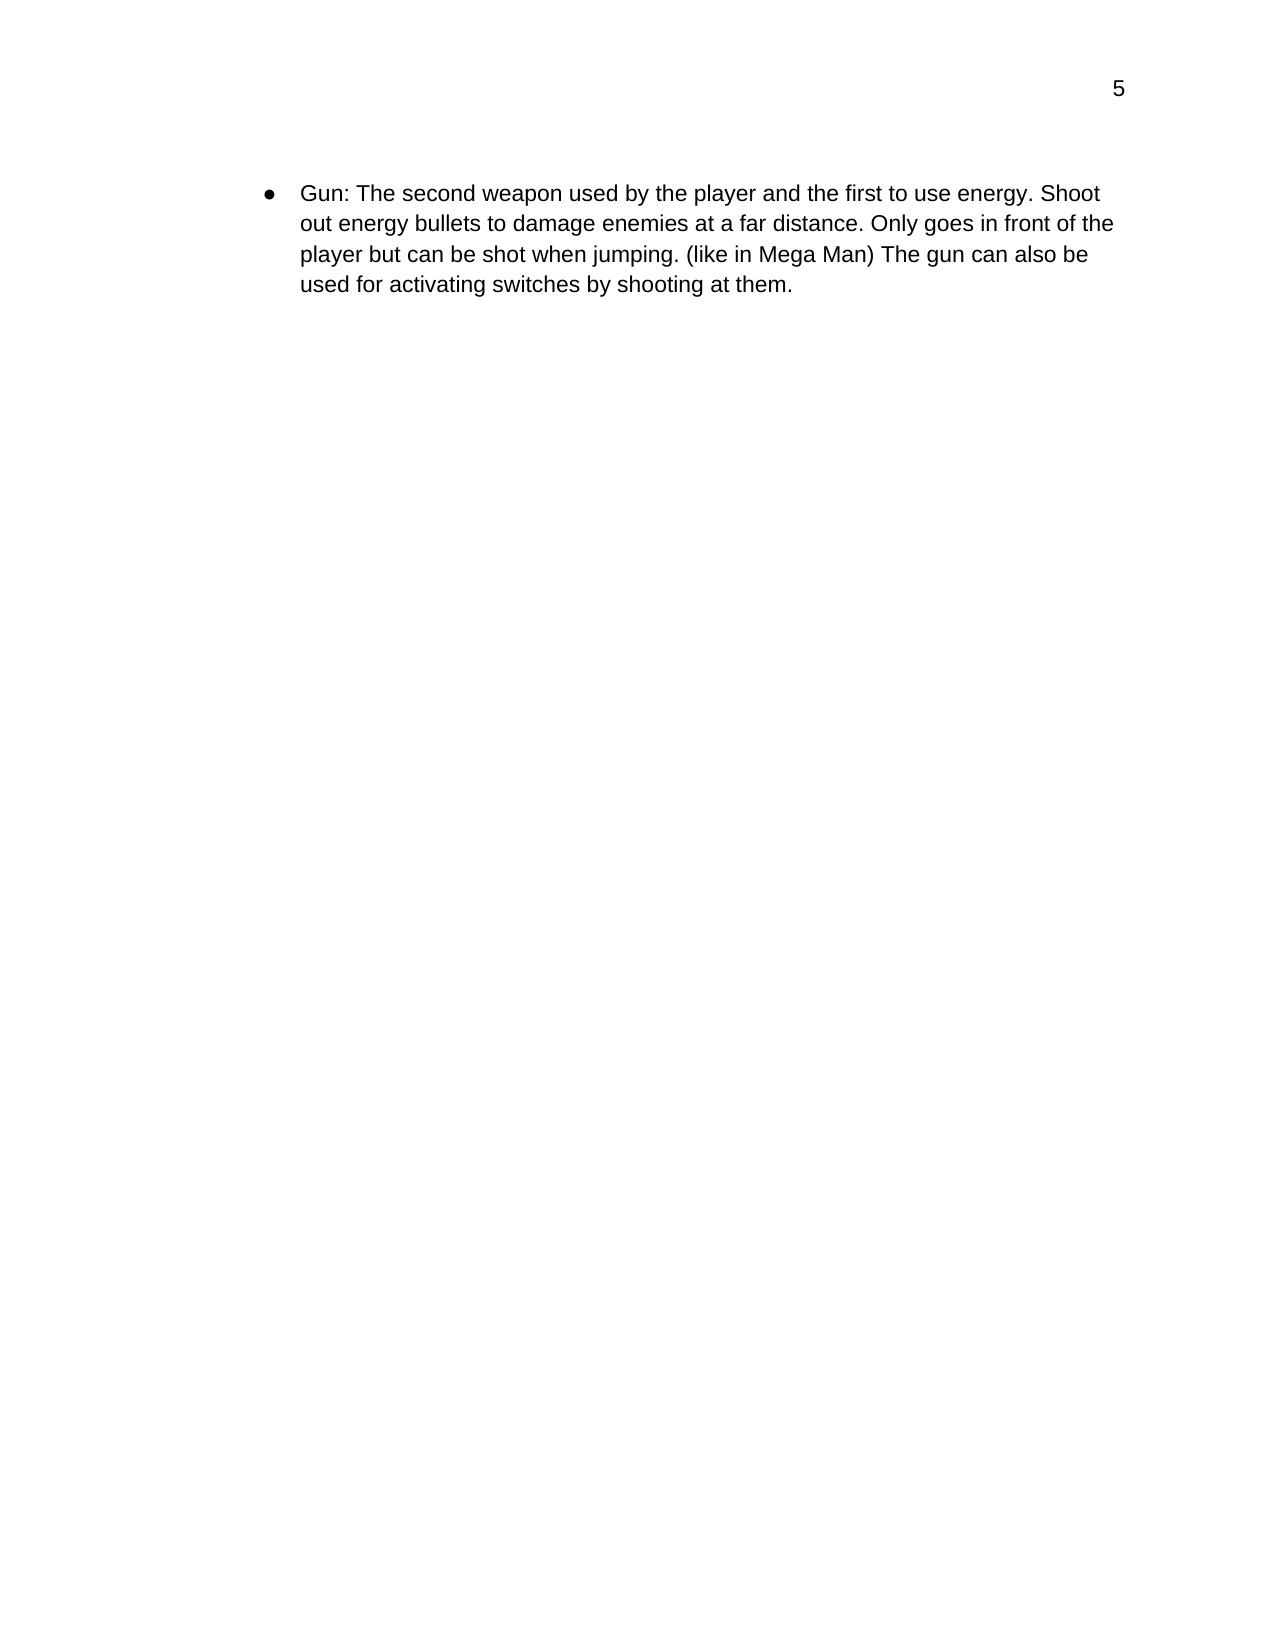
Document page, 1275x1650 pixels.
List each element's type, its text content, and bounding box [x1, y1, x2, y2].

list Gun: The second weapon used by the player and the first to use energy. Shoot out energy bullets to damage enemies at a far distance. Only goes in front of the player but can be shot when jumping. (like in Mega Man) The gun can also be used for activating switches by shooting at them. [262, 180, 1125, 297]
